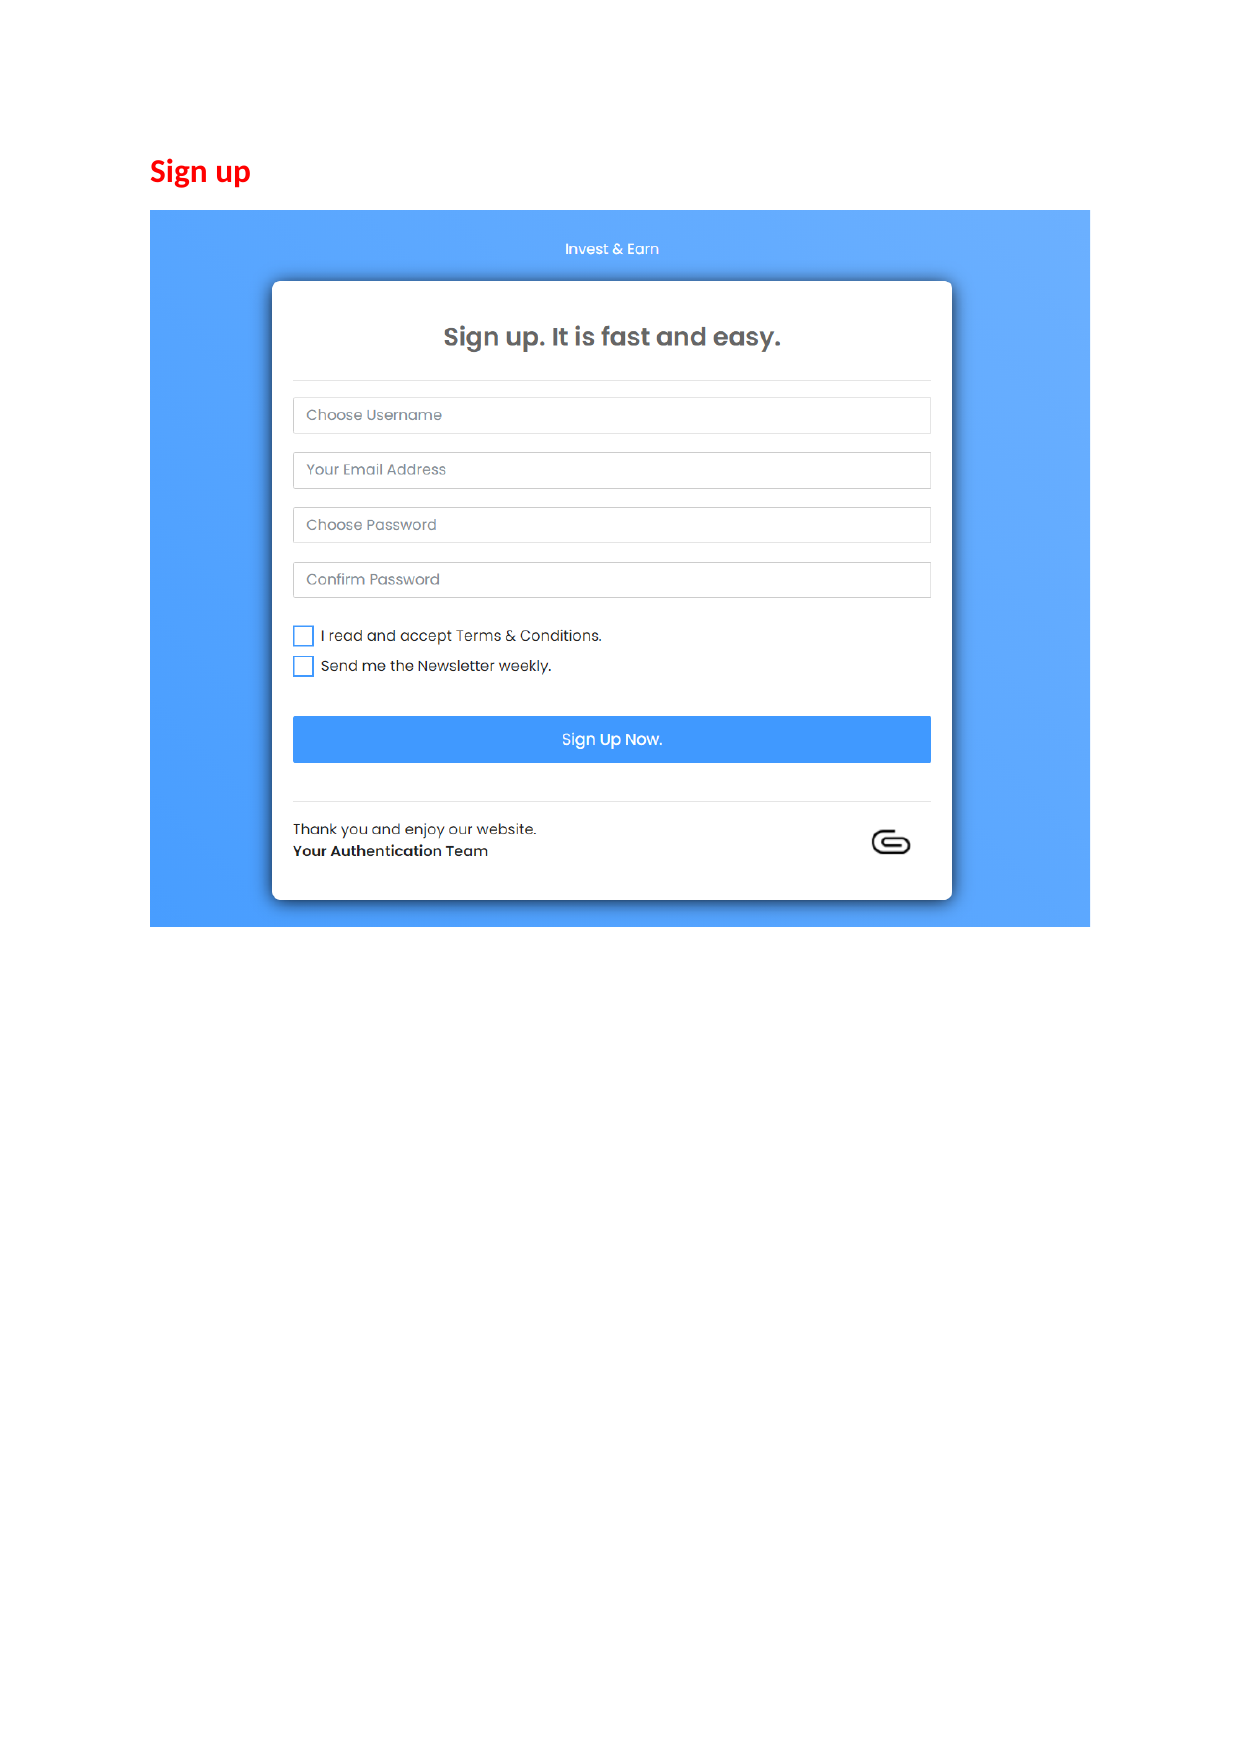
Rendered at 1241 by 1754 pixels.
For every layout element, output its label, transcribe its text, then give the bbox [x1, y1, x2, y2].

text Sign up [150, 150, 1090, 191]
picture [150, 210, 1091, 927]
